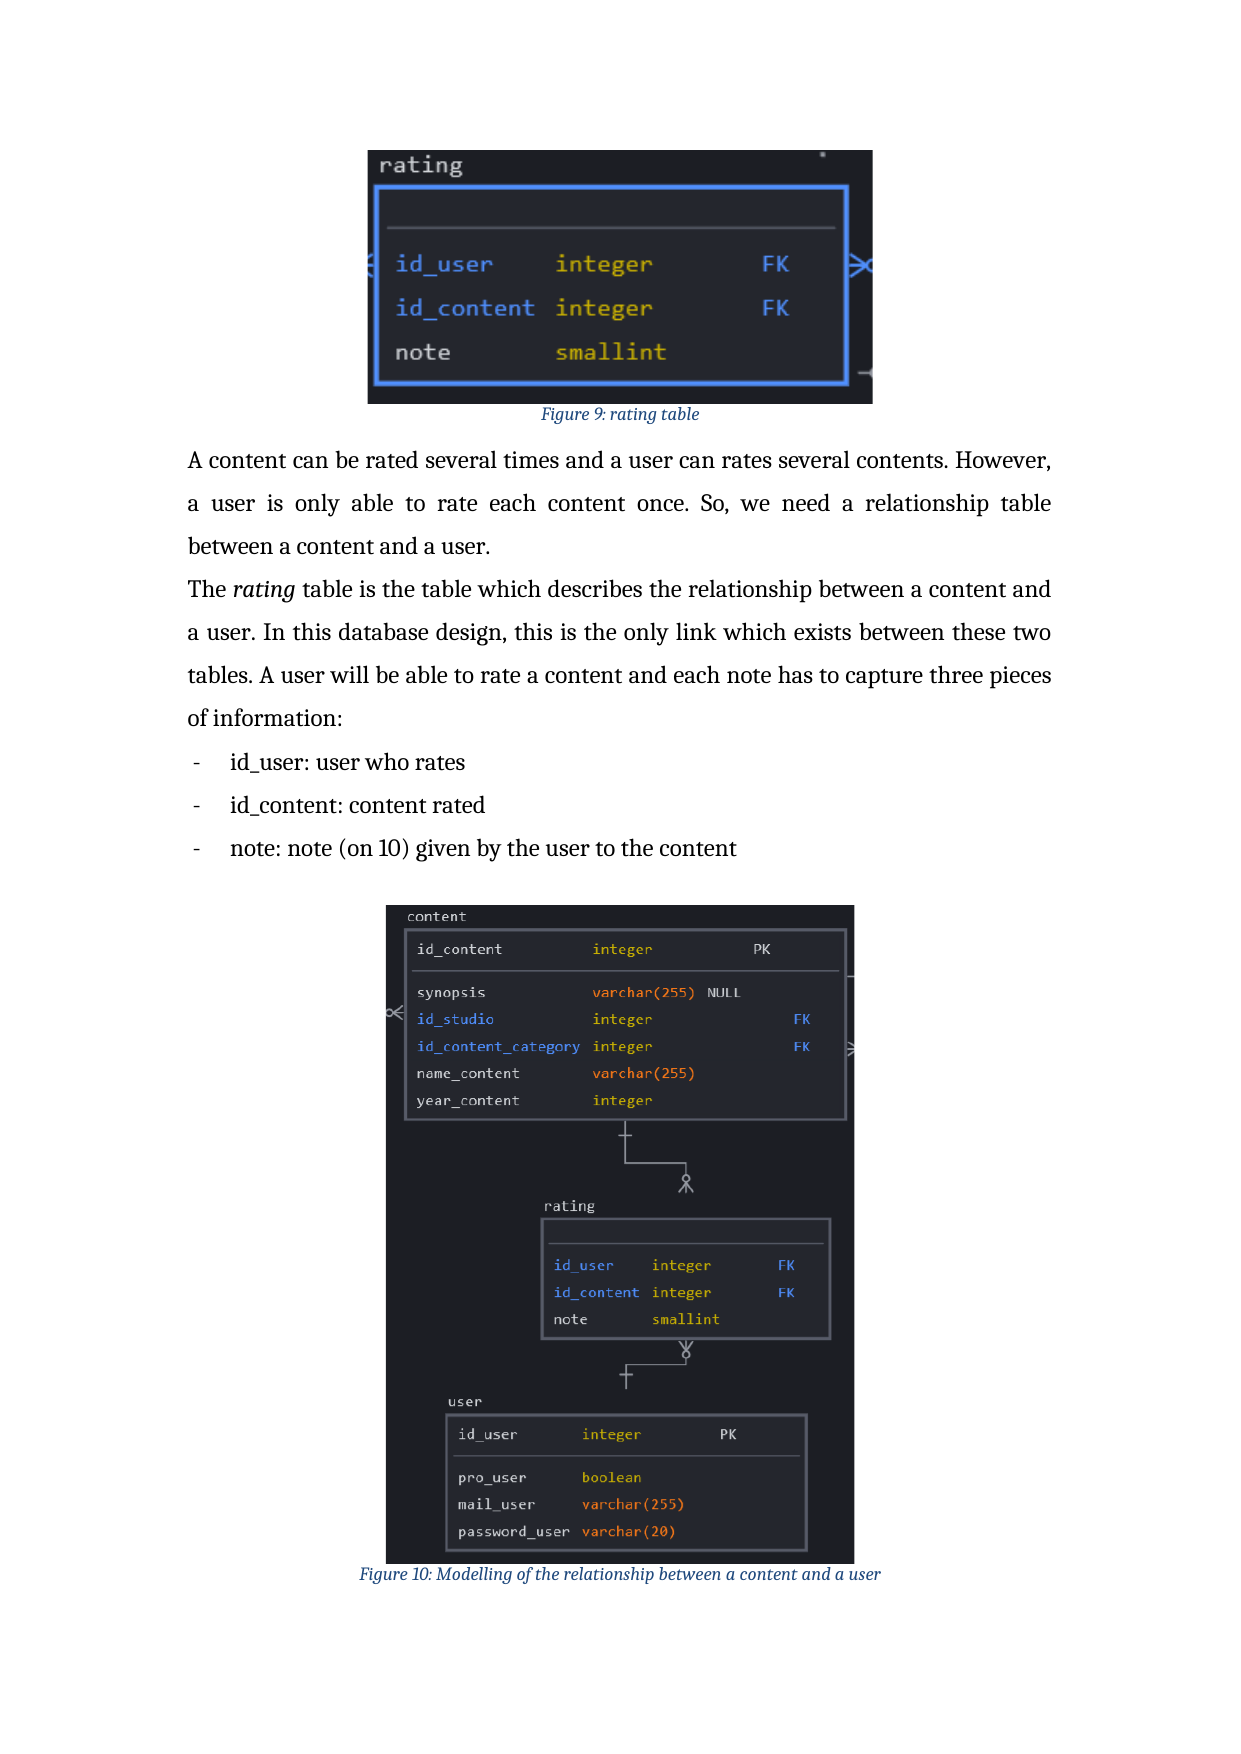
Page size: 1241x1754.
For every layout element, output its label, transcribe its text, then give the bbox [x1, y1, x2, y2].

list id_content: content rated [192, 791, 1053, 819]
text The rating table is the table which describes the relationship between a content and a user. In this database design, this is the only link which exists between these two tables. A user will be able to rate a content and each note has to capture three pieces of information: [187, 575, 1053, 733]
picture [385, 905, 855, 1564]
list id_user: user who rates [192, 747, 1053, 776]
list note: note (on 10) given by the user to the content [192, 834, 1053, 862]
text Figure 10: Modelling of the relationship between a content and a user [187, 1563, 1053, 1585]
picture [367, 150, 873, 404]
text A content can be rated several times and a user can rates several contents. However, a user is only able to rate each content once. So, we need a relationship table between a content and a user. [187, 446, 1053, 561]
text Figure 9: rating table [187, 403, 1053, 425]
